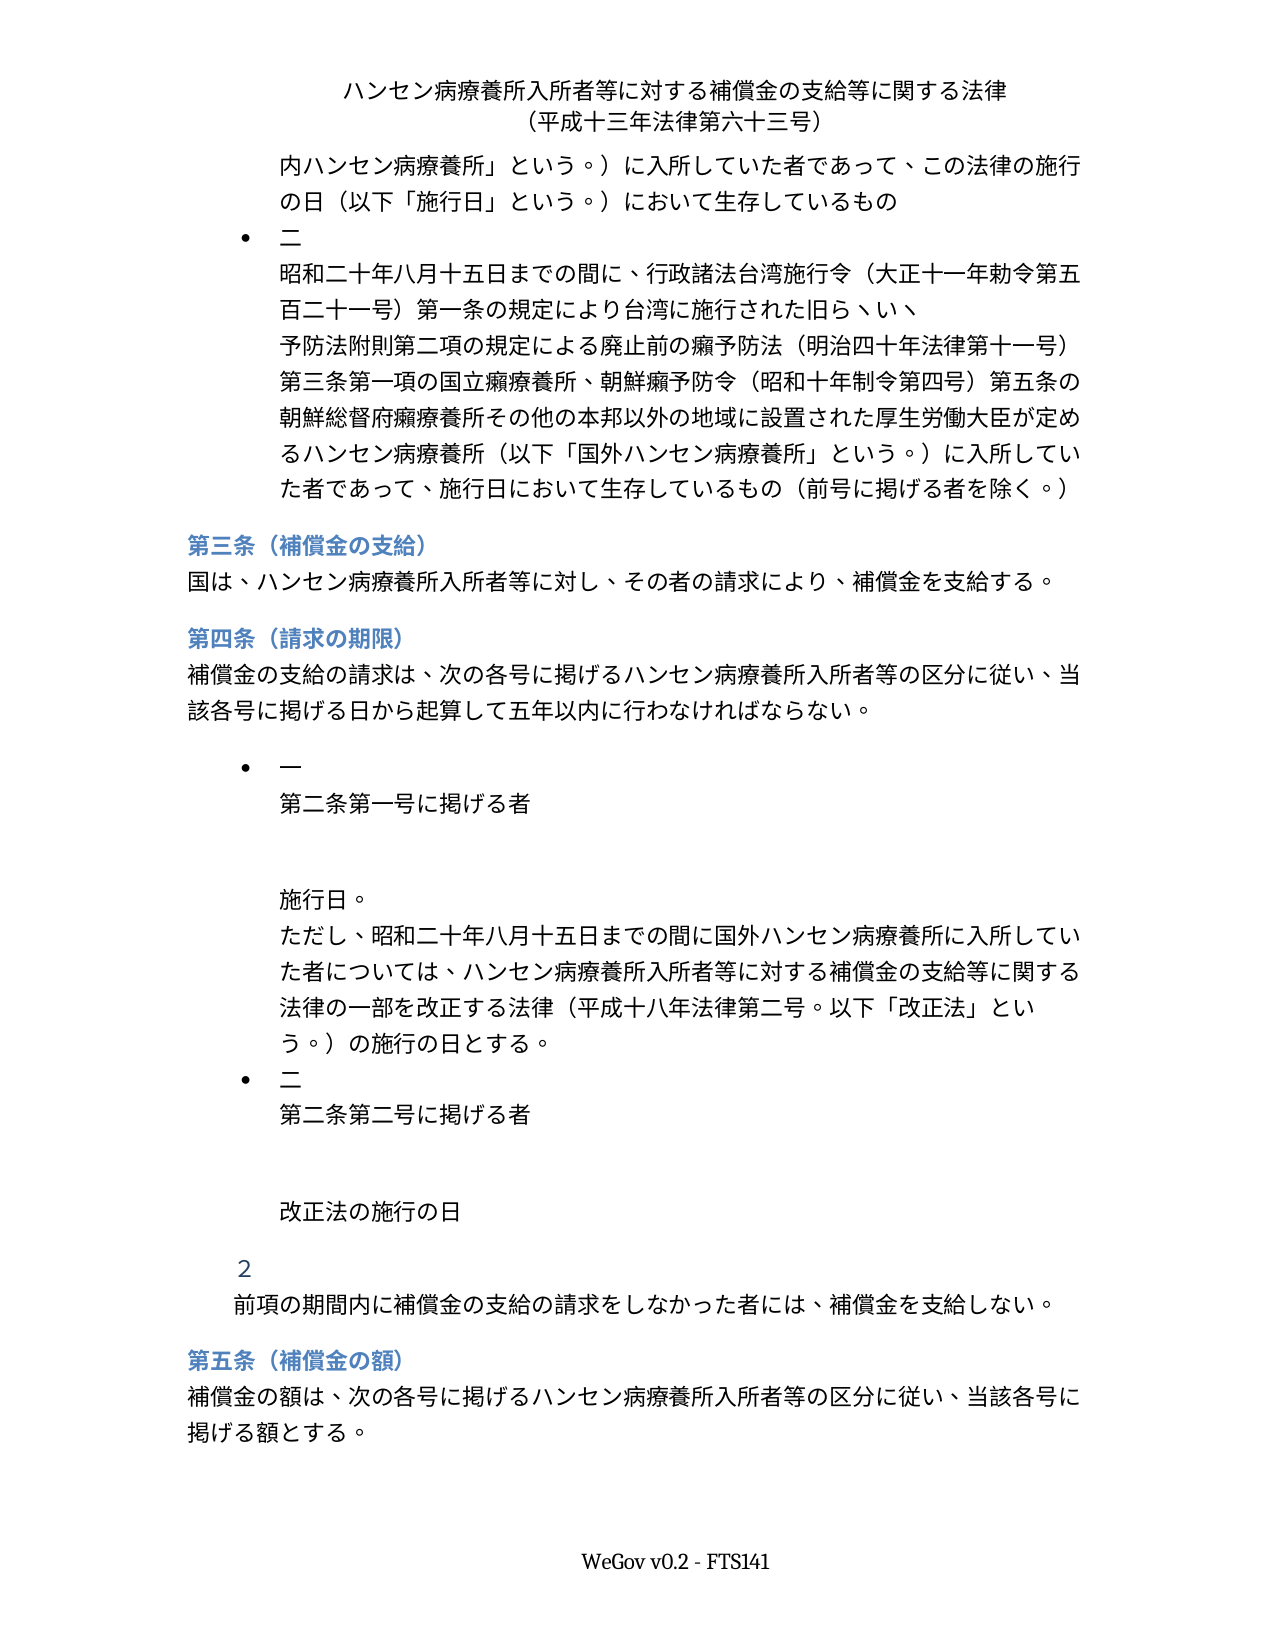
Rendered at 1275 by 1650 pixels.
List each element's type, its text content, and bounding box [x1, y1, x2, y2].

text 国は、ハンセン病療養所入所者等に対し、その者の請求により、補償金を支給する。 [187, 566, 1087, 597]
subtitle 第三条（補償金の支給） [187, 530, 1087, 561]
subtitle ２ [233, 1253, 1087, 1284]
text 補償金の額は、次の各号に掲げるハンセン病療養所入所者等の区分に従い、当該各号に掲げる額とする。 [187, 1381, 1087, 1448]
list 一 第二条第一号に掲げる者 施行日。 ただし、昭和二十年八月十五日までの間に国外ハンセン病療養所に入所していた者については、ハンセン病療養所入所者等に対する補償金の支給等に関する法律の一部を改正する法律（平成十八年法律第二号。以下「改正法」という。）の施行の日とする。 [242, 752, 1087, 1059]
subtitle 第五条（補償金の額） [187, 1345, 1087, 1377]
subtitle 第四条（請求の期限） [187, 623, 1087, 654]
text 補償金の支給の請求は、次の各号に掲げるハンセン病療養所入所者等の区分に従い、当該各号に掲げる日から起算して五年以内に行わなければならない。 [187, 659, 1087, 726]
text 前項の期間内に補償金の支給の請求をしなかった者には、補償金を支給しない。 [233, 1288, 1087, 1320]
list 二 昭和二十年八月十五日までの間に、行政諸法台湾施行令（大正十一年勅令第五百二十一号）第一条の規定により台湾に施行された旧らヽいヽ 予防法附則第二項の規定による廃止前の癩予防法（明治四十年法律第十一号）第三条第一項の国立癩療養所、朝鮮癩予防令（昭和十年制令第四号）第五条の朝鮮総督府癩療養所その他の本邦以外の地域に設置された厚生労働大臣が定めるハンセン病療養所（以下「国外ハンセン病療養所」という。）に入所していた者であって、施行日において生存しているもの（前号に掲げる者を除く。） [242, 222, 1087, 505]
list 二 第二条第二号に掲げる者 改正法の施行の日 [242, 1063, 1087, 1227]
